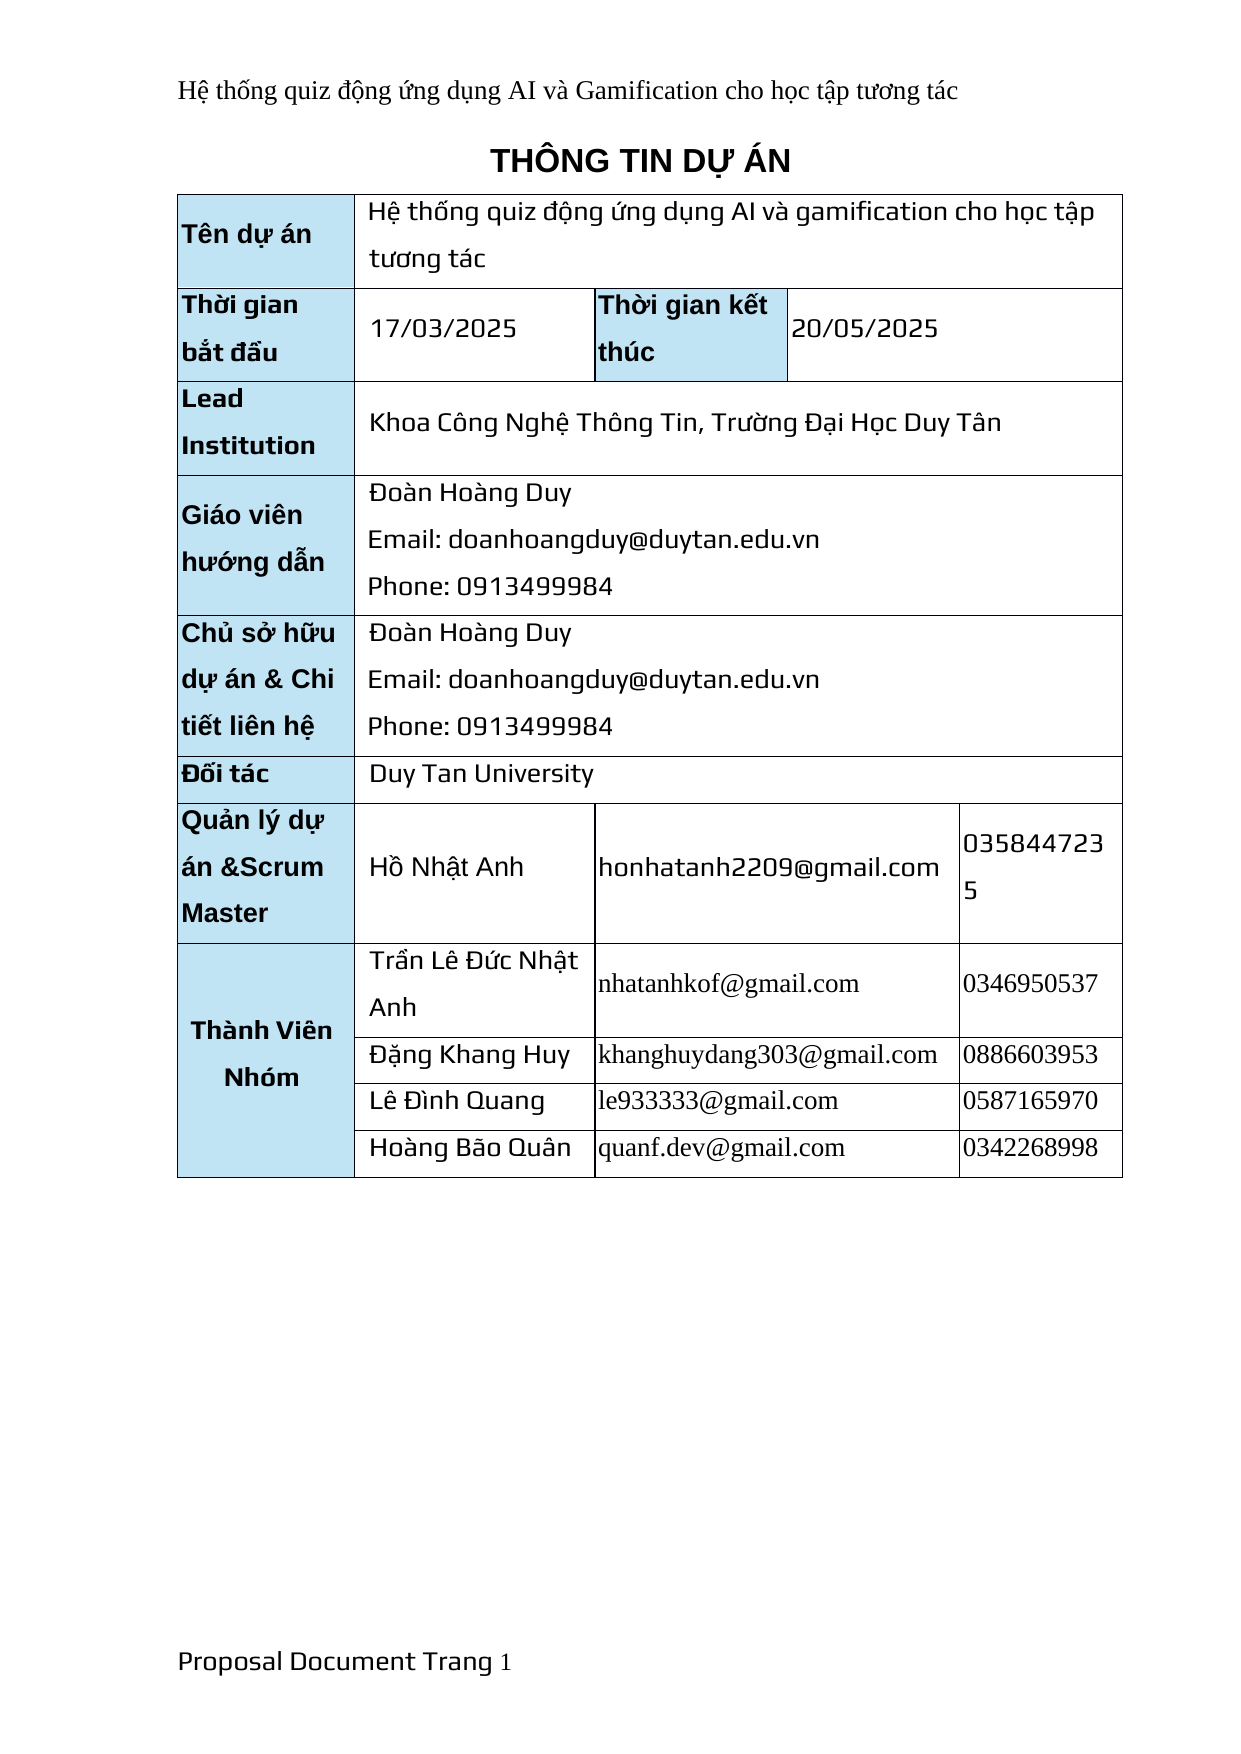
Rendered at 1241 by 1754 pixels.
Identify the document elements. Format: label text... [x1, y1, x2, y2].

table_cell 0886603953 [960, 1038, 1122, 1083]
table_cell Đặng Khang Huy [355, 1038, 594, 1083]
table_cell 0587165970 [960, 1084, 1122, 1130]
table_cell Khoa Công Nghệ Thông Tin, Trường Đại Học Duy Tân [355, 382, 1122, 475]
table_cell 0358447235 [960, 804, 1122, 943]
table_cell Lead Institution [178, 382, 354, 475]
table_header [177, 141, 1123, 194]
table_cell Thời gian bắt đầu [178, 289, 354, 381]
table_cell Trần Lê Đức Nhật Anh [355, 944, 594, 1037]
table_cell Đối tác [178, 757, 354, 803]
table_cell nhatanhkof@gmail.com [596, 944, 959, 1037]
table_cell le933333@gmail.com [596, 1084, 959, 1130]
table_cell 20/05/2025 [788, 289, 1122, 381]
table_cell [178, 195, 354, 287]
table_cell Hệ thống quiz động ứng dụng AI và gamification cho học tập tương tác [355, 195, 1122, 287]
table_cell 0346950537 [960, 944, 1122, 1037]
table_cell Duy Tan University [355, 757, 1122, 803]
table_cell 0342268998 [960, 1131, 1122, 1177]
table_cell [178, 476, 354, 615]
table_cell Thành Viên Nhóm [178, 944, 354, 1177]
table_cell [178, 804, 354, 943]
table_cell [596, 289, 787, 381]
table_cell Đoàn Hoàng Duy Email: doanhoangduy@duytan.edu.vn Phone: 0913499984 [355, 616, 1122, 756]
table_cell Đoàn Hoàng Duy Email: doanhoangduy@duytan.edu.vn Phone: 0913499984 [355, 476, 1122, 615]
table_cell khanghuydang303@gmail.com [596, 1038, 959, 1083]
table_cell [178, 616, 354, 756]
table_cell [355, 804, 594, 943]
table_cell quanf.dev@gmail.com [596, 1131, 959, 1177]
table_cell Lê Đình Quang [355, 1084, 594, 1130]
table_cell honhatanh2209@gmail.com [596, 804, 959, 943]
table_cell 17/03/2025 [355, 289, 594, 381]
table_cell Hoàng Bão Quân [355, 1131, 594, 1177]
